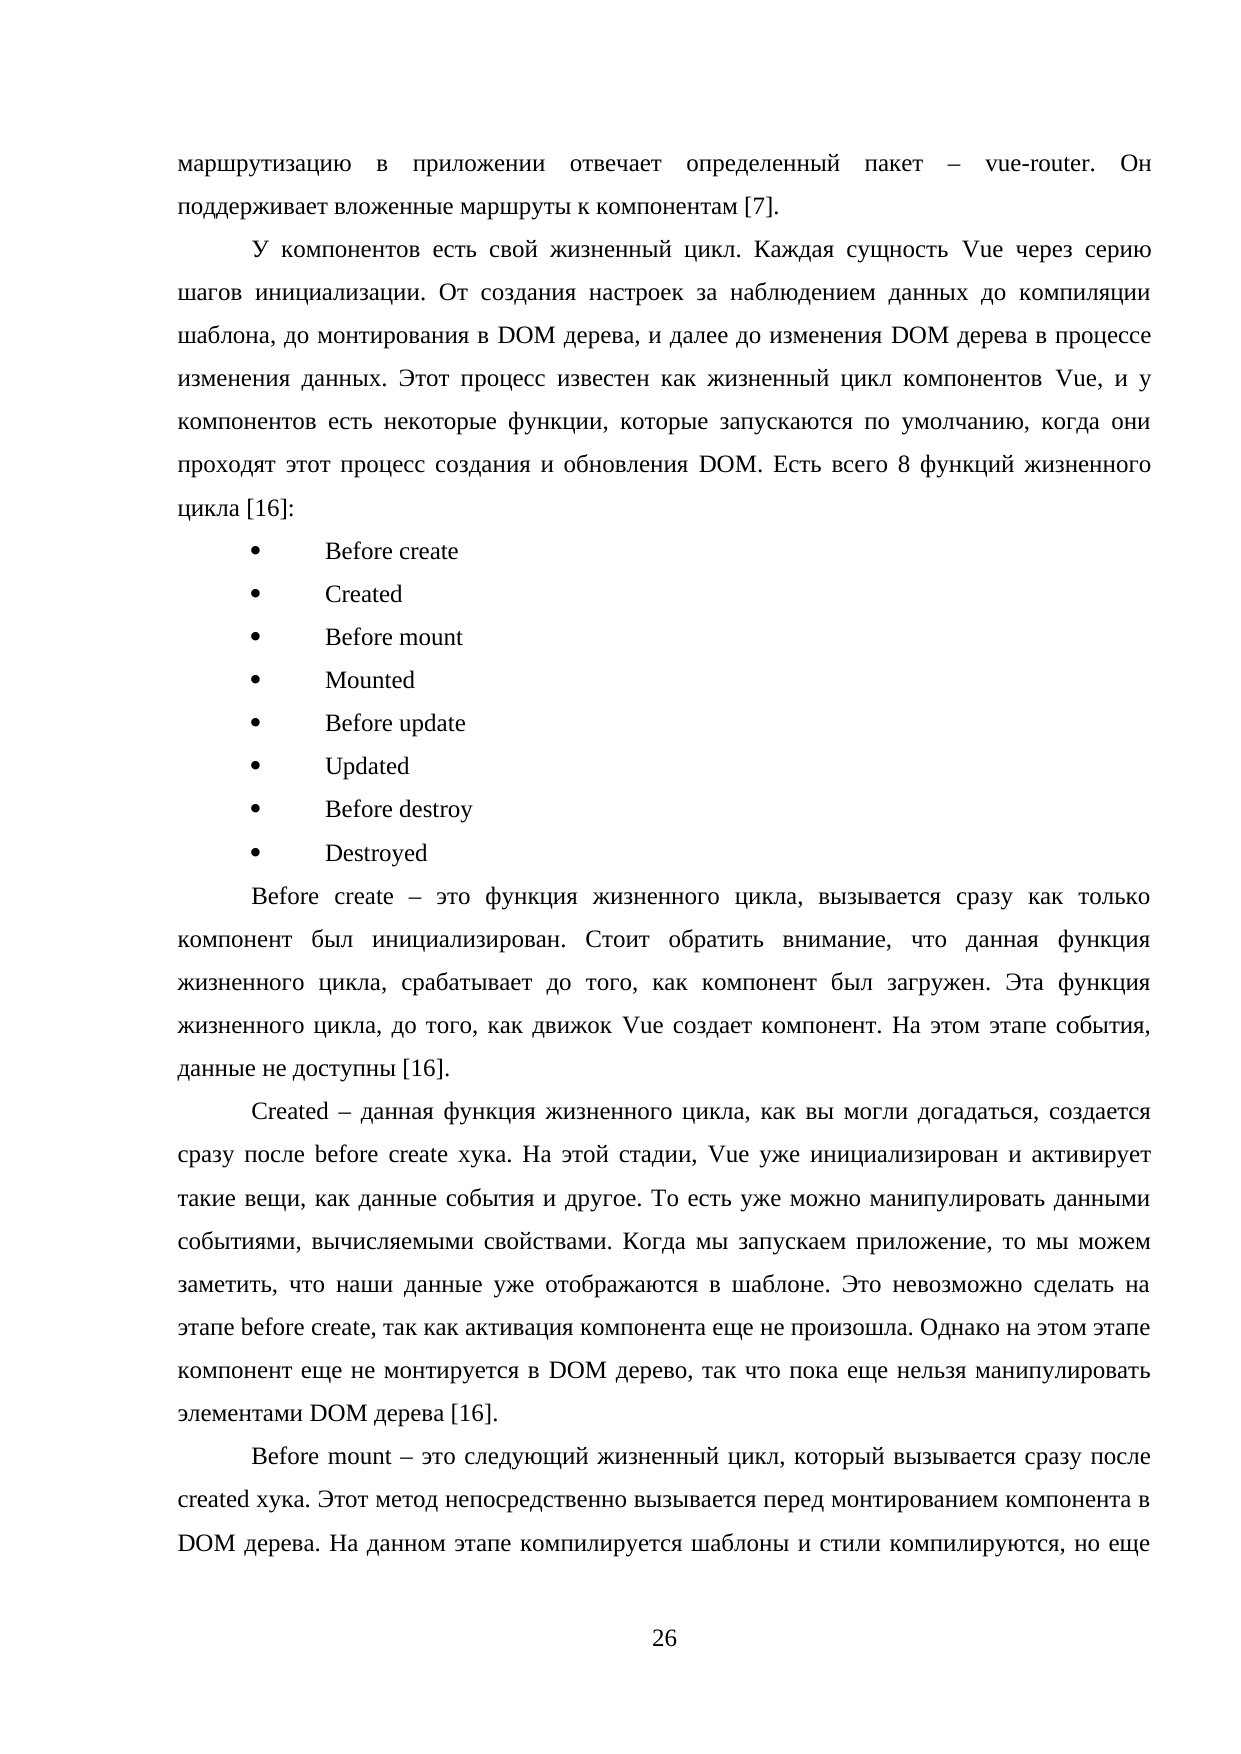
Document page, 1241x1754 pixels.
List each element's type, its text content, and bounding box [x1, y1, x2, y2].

list Before update [177, 708, 1152, 737]
text Created – данная функция жизненного цикла, как вы могли догадаться, создается сразу после before create хука. На этой стадии, Vue уже инициализирован и активирует такие вещи, как данные события и другое. То есть уже можно манипулировать данными событиями, вычисляемыми свойствами. Когда мы запускаем приложение, то мы можем заметить, что наши данные уже отображаются в шаблоне. Это невозможно сделать на этапе before create, так как активация компонента еще не произошла. Однако на этом этапе компонент еще не монтируется в DOM дерево, так что пока еще нельзя манипулировать элементами DOM дерева [16]. [177, 1096, 1152, 1427]
list Mounted [177, 665, 1152, 694]
list Before create [177, 536, 1152, 564]
list Updated [177, 751, 1152, 780]
text Before create – это функция жизненного цикла, вызывается сразу как только компонент был инициализирован. Стоит обратить внимание, что данная функция жизненного цикла, срабатывает до того, как компонент был загружен. Эта функция жизненного цикла, до того, как движок Vue создает компонент. На этом этапе события, данные не доступны [16]. [177, 881, 1152, 1082]
list Before destroy [177, 794, 1152, 823]
text У компонентов есть свой жизненный цикл. Каждая сущность Vue через серию шагов инициализации. От создания настроек за наблюдением данных до компиляции шаблона, до монтирования в DOM дерева, и далее до изменения DOM дерева в процессе изменения данных. Этот процесс известен как жизненный цикл компонентов Vue, и у компонентов есть некоторые функции, которые запускаются по умолчанию, когда они проходят этот процесс создания и обновления DOM. Есть всего 8 функций жизненного цикла [16]: [177, 234, 1152, 521]
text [177, 1441, 1152, 1556]
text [177, 148, 1152, 219]
list Destroyed [177, 838, 1152, 866]
list Before mount [177, 622, 1152, 651]
list Created [177, 579, 1152, 608]
